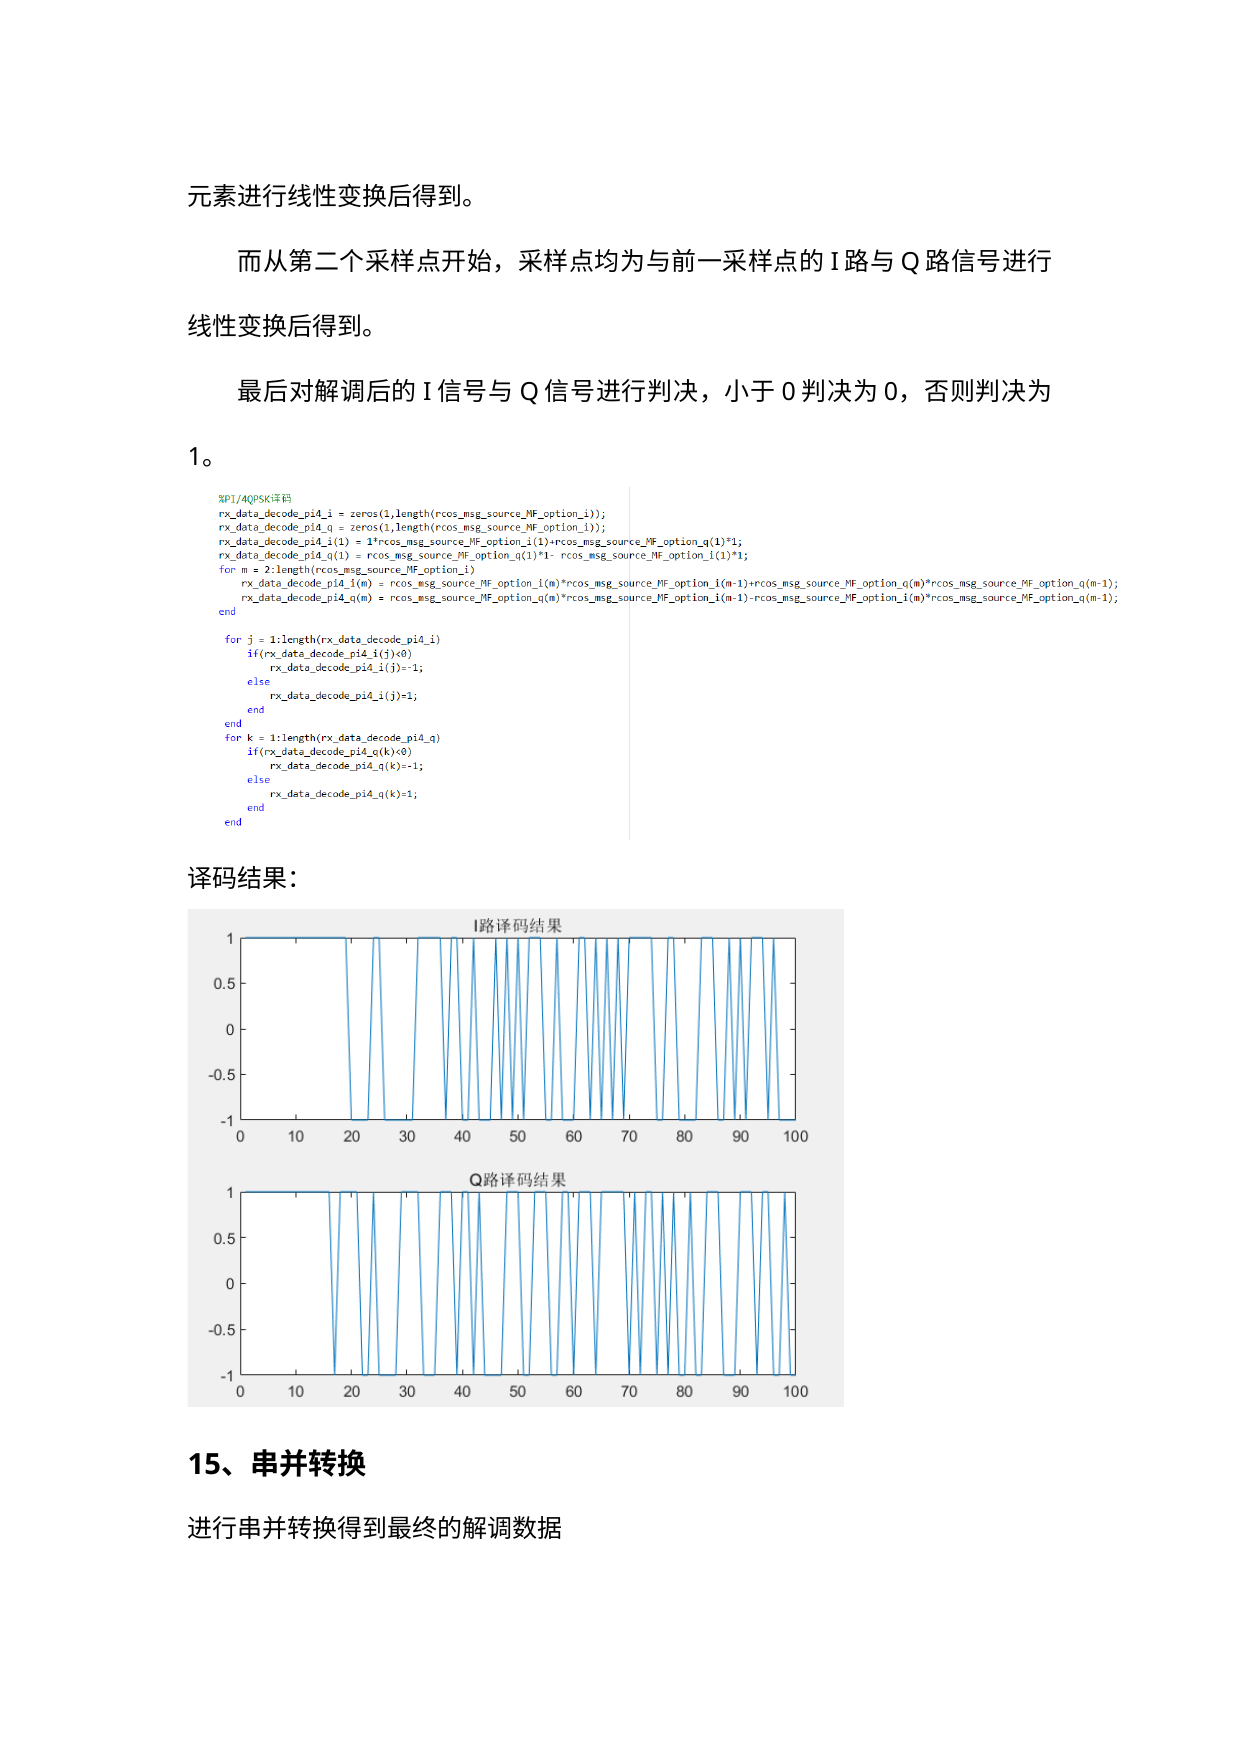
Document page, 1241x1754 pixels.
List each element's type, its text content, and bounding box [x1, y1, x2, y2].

text 最后对解调后的I信号与Q信号进行判决，小于0判决为0，否则判决为1。 [187, 357, 1053, 487]
text 而从第二个采样点开始，采样点均为与前一采样点的I路与Q路信号进行线性变换后得到。 [187, 227, 1053, 357]
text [187, 162, 1053, 227]
picture [187, 909, 844, 1407]
text 译码结果： [187, 844, 1053, 909]
list 串并转换 [187, 1429, 1053, 1494]
picture [187, 487, 1143, 840]
text 进行串并转换得到最终的解调数据 [187, 1494, 1053, 1559]
